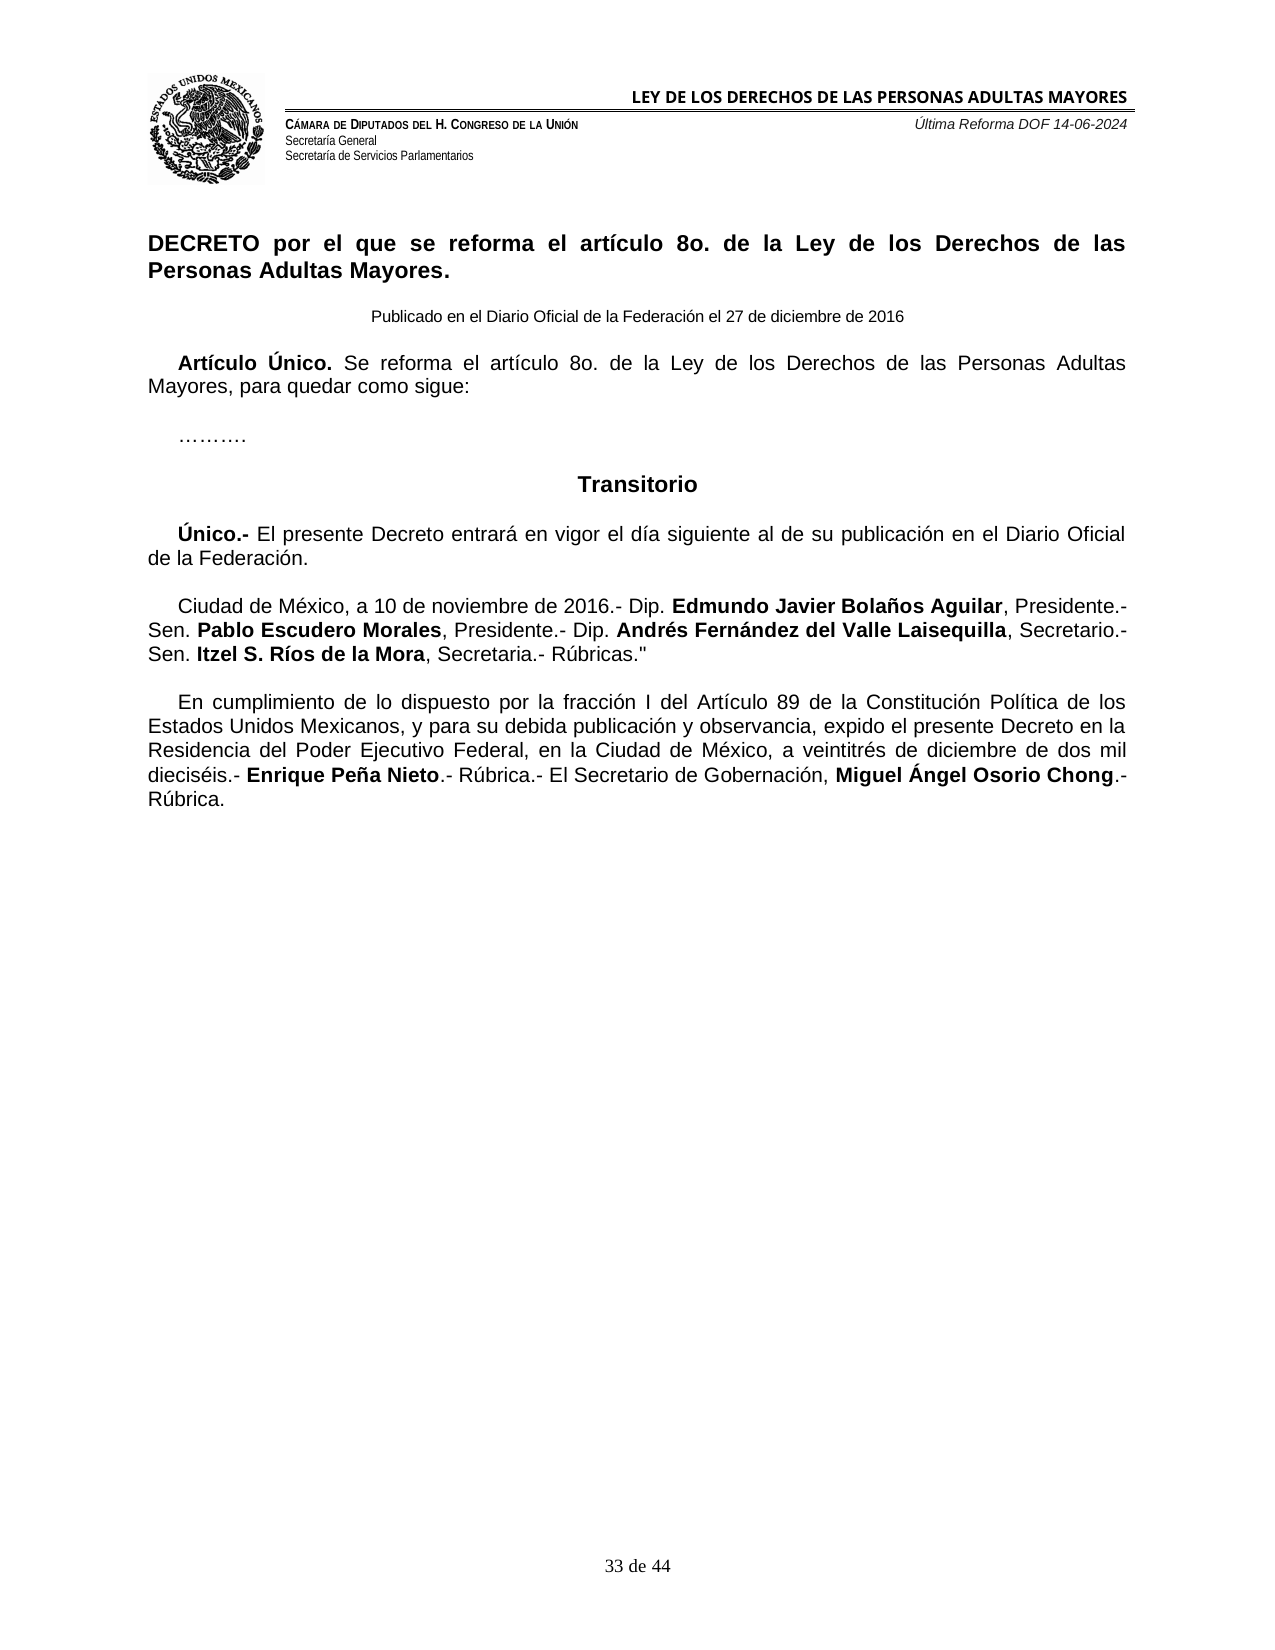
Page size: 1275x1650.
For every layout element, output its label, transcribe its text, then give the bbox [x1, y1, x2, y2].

text En cumplimiento de lo dispuesto por la fracción I del Artículo 89 de la Constitución Política de los Estados Unidos Mexicanos, y para su debida publicación y observancia, expido el presente Decreto en la Residencia del Poder Ejecutivo Federal, en la Ciudad de México, a veintitrés de diciembre de dos mil dieciséis.- Enrique Peña Nieto.- Rúbrica.- El Secretario de Gobernación, Miguel Ángel Osorio Chong.- Rúbrica. [148, 690, 1127, 811]
text Único.- El presente Decreto entrará en vigor el día siguiente al de su publicación en el Diario Oficial de la Federación. [148, 522, 1127, 570]
text Transitorio [148, 471, 1127, 498]
text Ciudad de México, a 10 de noviembre de 2016.- Dip. Edmundo Javier Bolaños Aguilar, Presidente.- Sen. Pablo Escudero Morales, Presidente.- Dip. Andrés Fernández del Valle Laisequilla, Secretario.- Sen. Itzel S. Ríos de la Mora, Secretaria.- Rúbricas." [148, 594, 1127, 666]
text DECRETO por el que se reforma el artículo 8o. de la Ley de los Derechos de las Personas Adultas Mayores. [148, 229, 1127, 283]
text ………. [148, 423, 1127, 447]
text Artículo Único. Se reforma el artículo 8o. de la Ley de los Derechos de las Personas Adultas Mayores, para quedar como sigue: [148, 350, 1127, 398]
text Publicado en el Diario Oficial de la Federación el 27 de diciembre de 2016 [148, 307, 1127, 326]
